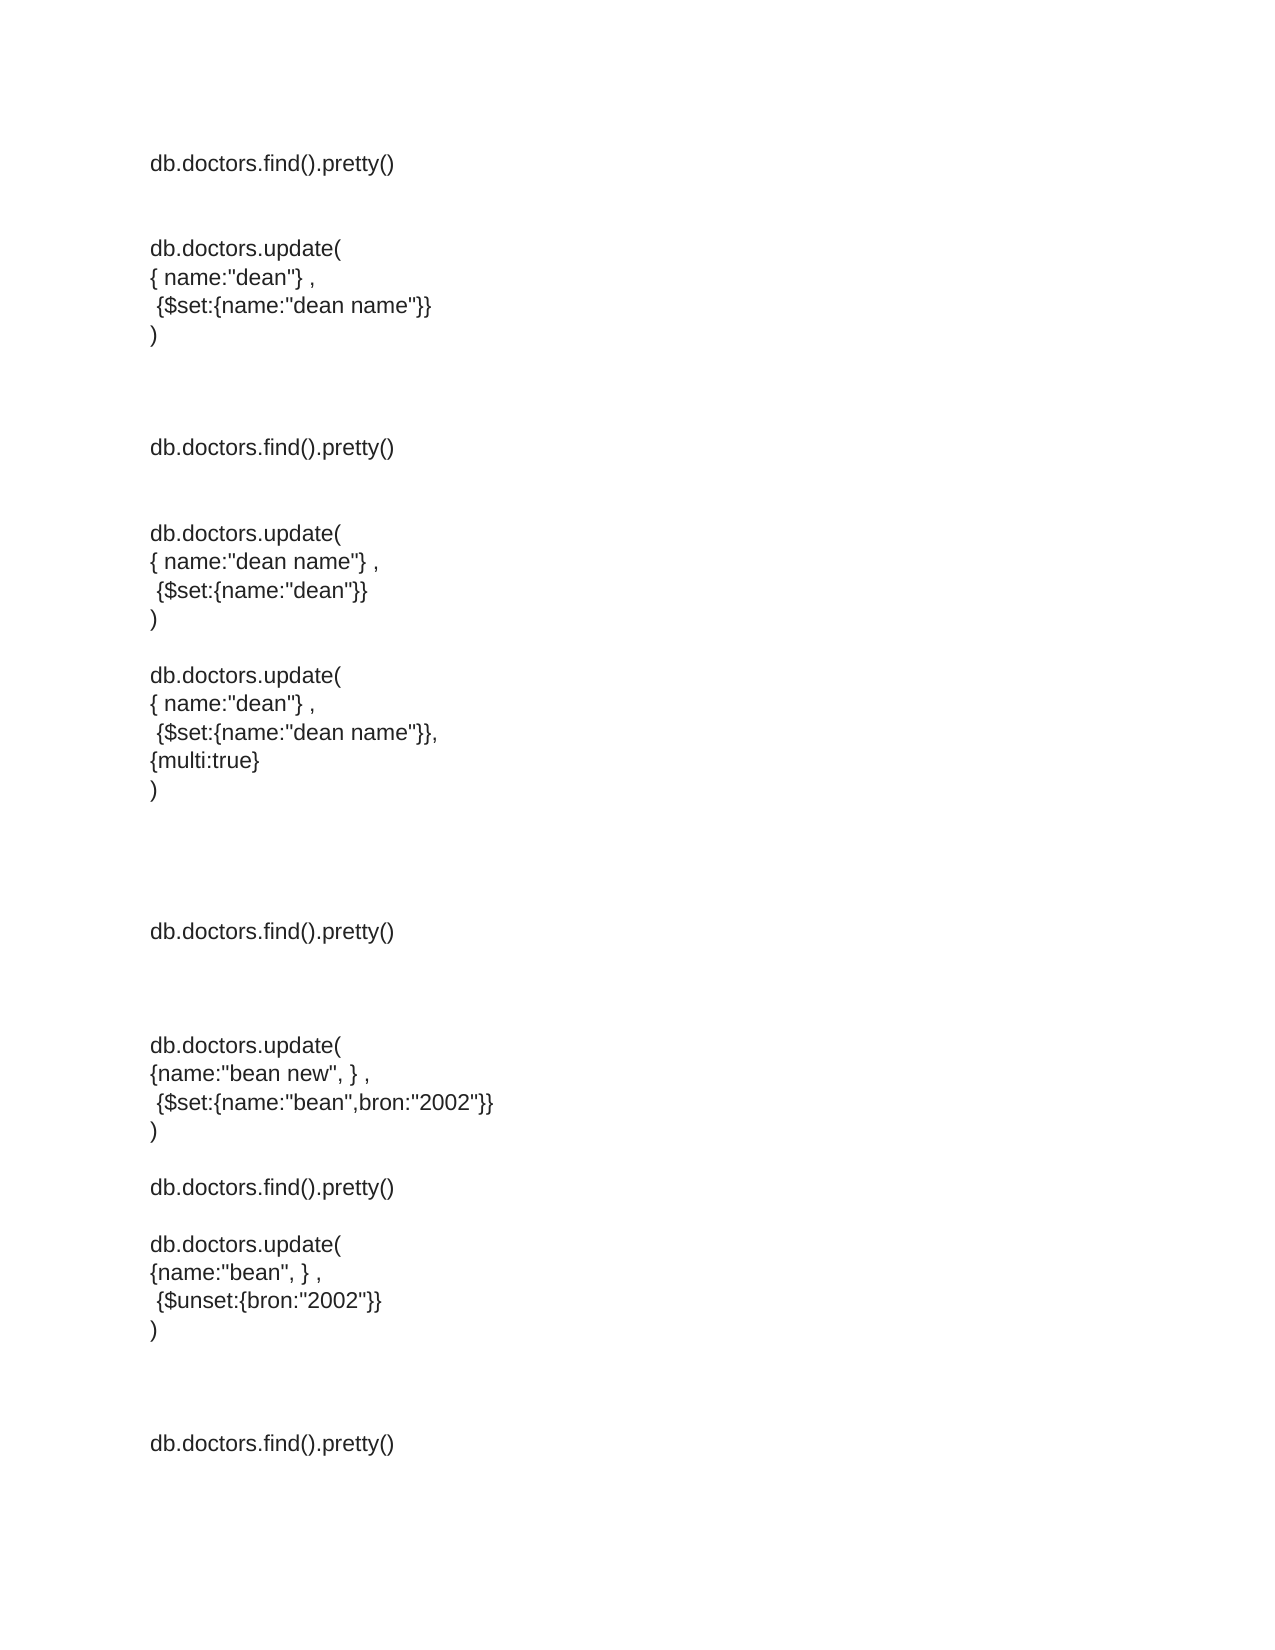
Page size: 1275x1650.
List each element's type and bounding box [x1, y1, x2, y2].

text [150, 150, 1125, 1484]
